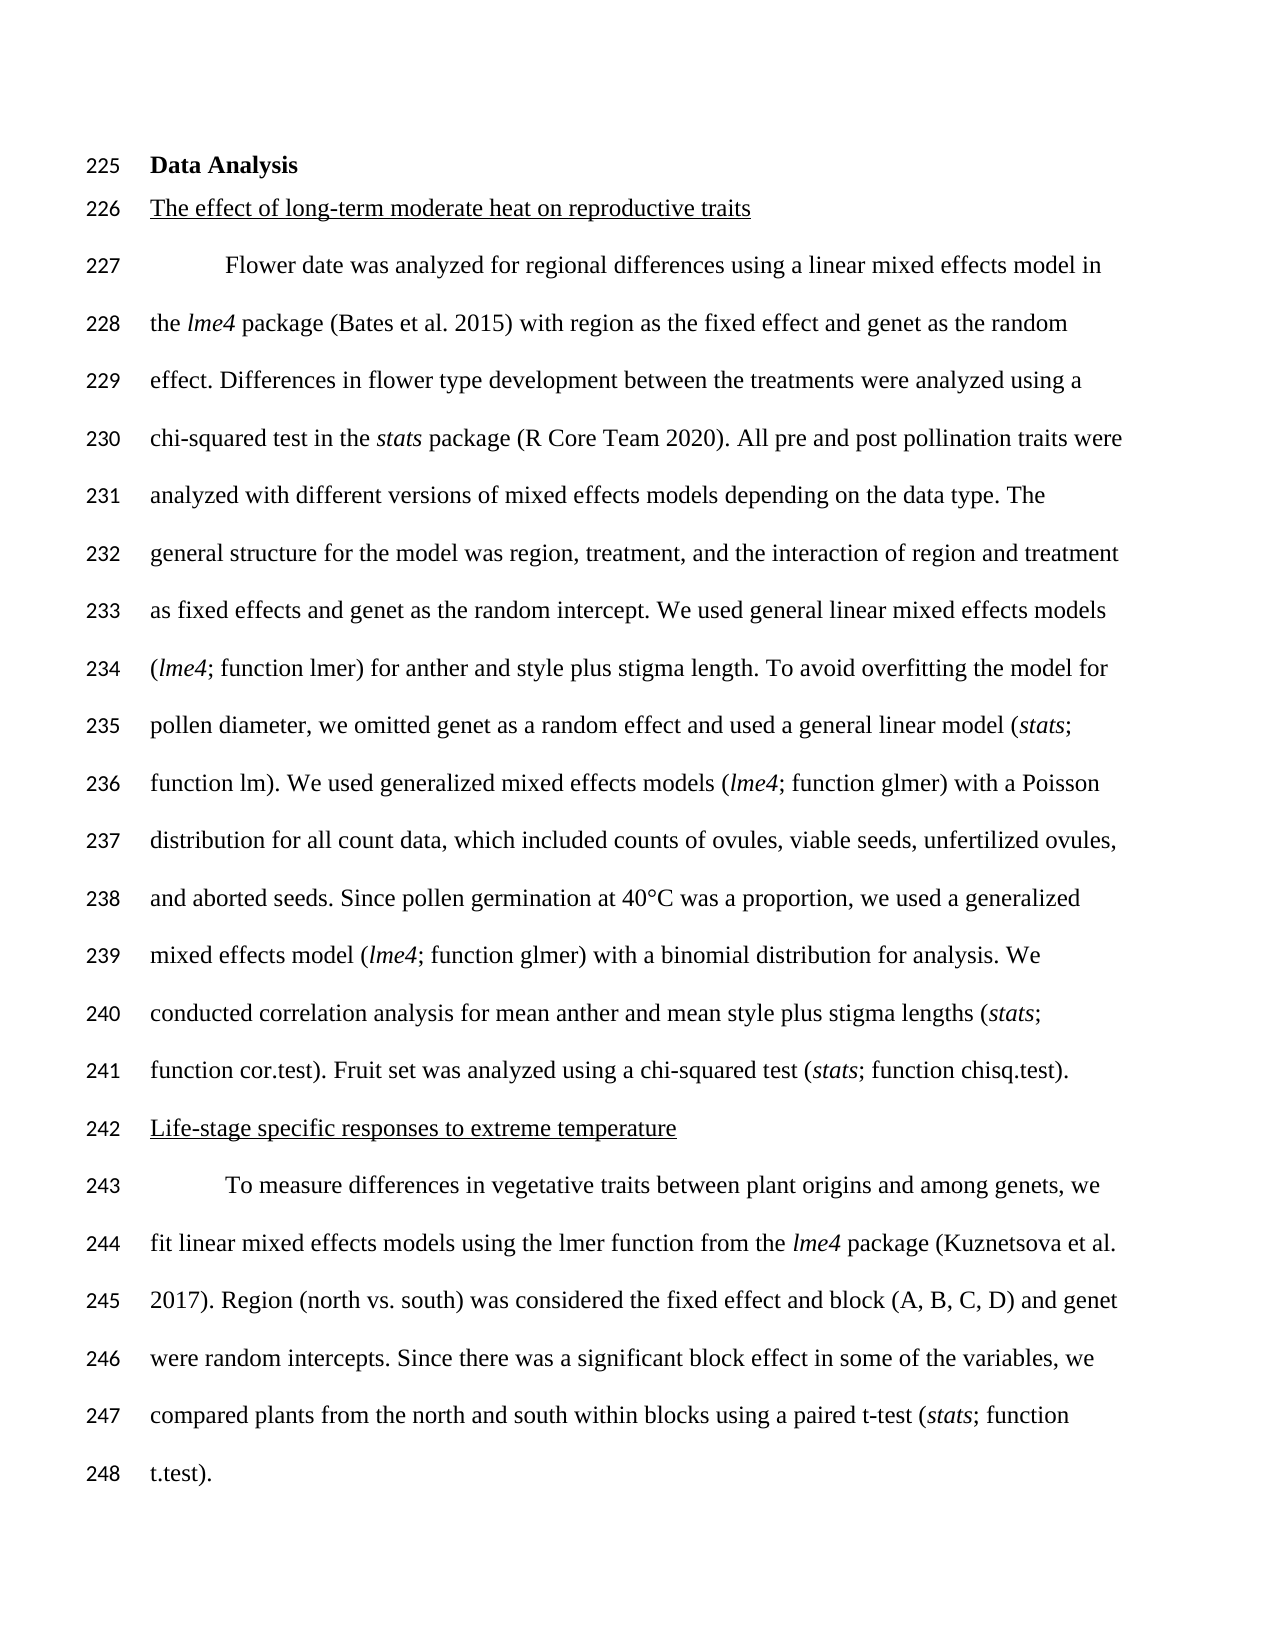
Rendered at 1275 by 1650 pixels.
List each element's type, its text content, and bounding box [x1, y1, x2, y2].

text Data Analysis [150, 150, 1125, 179]
text Life-stage specific responses to extreme temperature [150, 1113, 1125, 1142]
text To measure differences in vegetative traits between plant origins and among genets, we fit linear mixed effects models using the lmer function from the lme4 package (Kuznetsova et al. 2017). Region (north vs. south) was considered the fixed effect and block (A, B, C, D) and genet were random intercepts. Since there was a significant block effect in some of the variables, we compared plants from the north and south within blocks using a paired t-test (stats; function t.test). [150, 1171, 1125, 1487]
text Flower date was analyzed for regional differences using a linear mixed effects model in the lme4 package (Bates et al. 2015) with region as the fixed effect and genet as the random effect. Differences in flower type development between the treatments were analyzed using a chi-squared test in the stats package (R Core Team 2020). All pre and post pollination traits were analyzed with different versions of mixed effects models depending on the data type. The general structure for the model was region, treatment, and the interaction of region and treatment as fixed effects and genet as the random intercept. We used general linear mixed effects models (lme4; function lmer) for anther and style plus stigma length. To avoid overfitting the model for pollen diameter, we omitted genet as a random effect and used a general linear model (stats; function lm). We used generalized mixed effects models (lme4; function glmer) with a Poisson distribution for all count data, which included counts of ovules, viable seeds, unfertilized ovules, and aborted seeds. Since pollen germination at 40°C was a proportion, we used a generalized mixed effects model (lme4; function glmer) with a binomial distribution for analysis. We conducted correlation analysis for mean anther and mean style plus stigma lengths (stats; function cor.test). Fruit set was analyzed using a chi-squared test (stats; function chisq.test). [150, 251, 1125, 1084]
text The effect of long-term moderate heat on reproductive traits [150, 193, 1125, 222]
